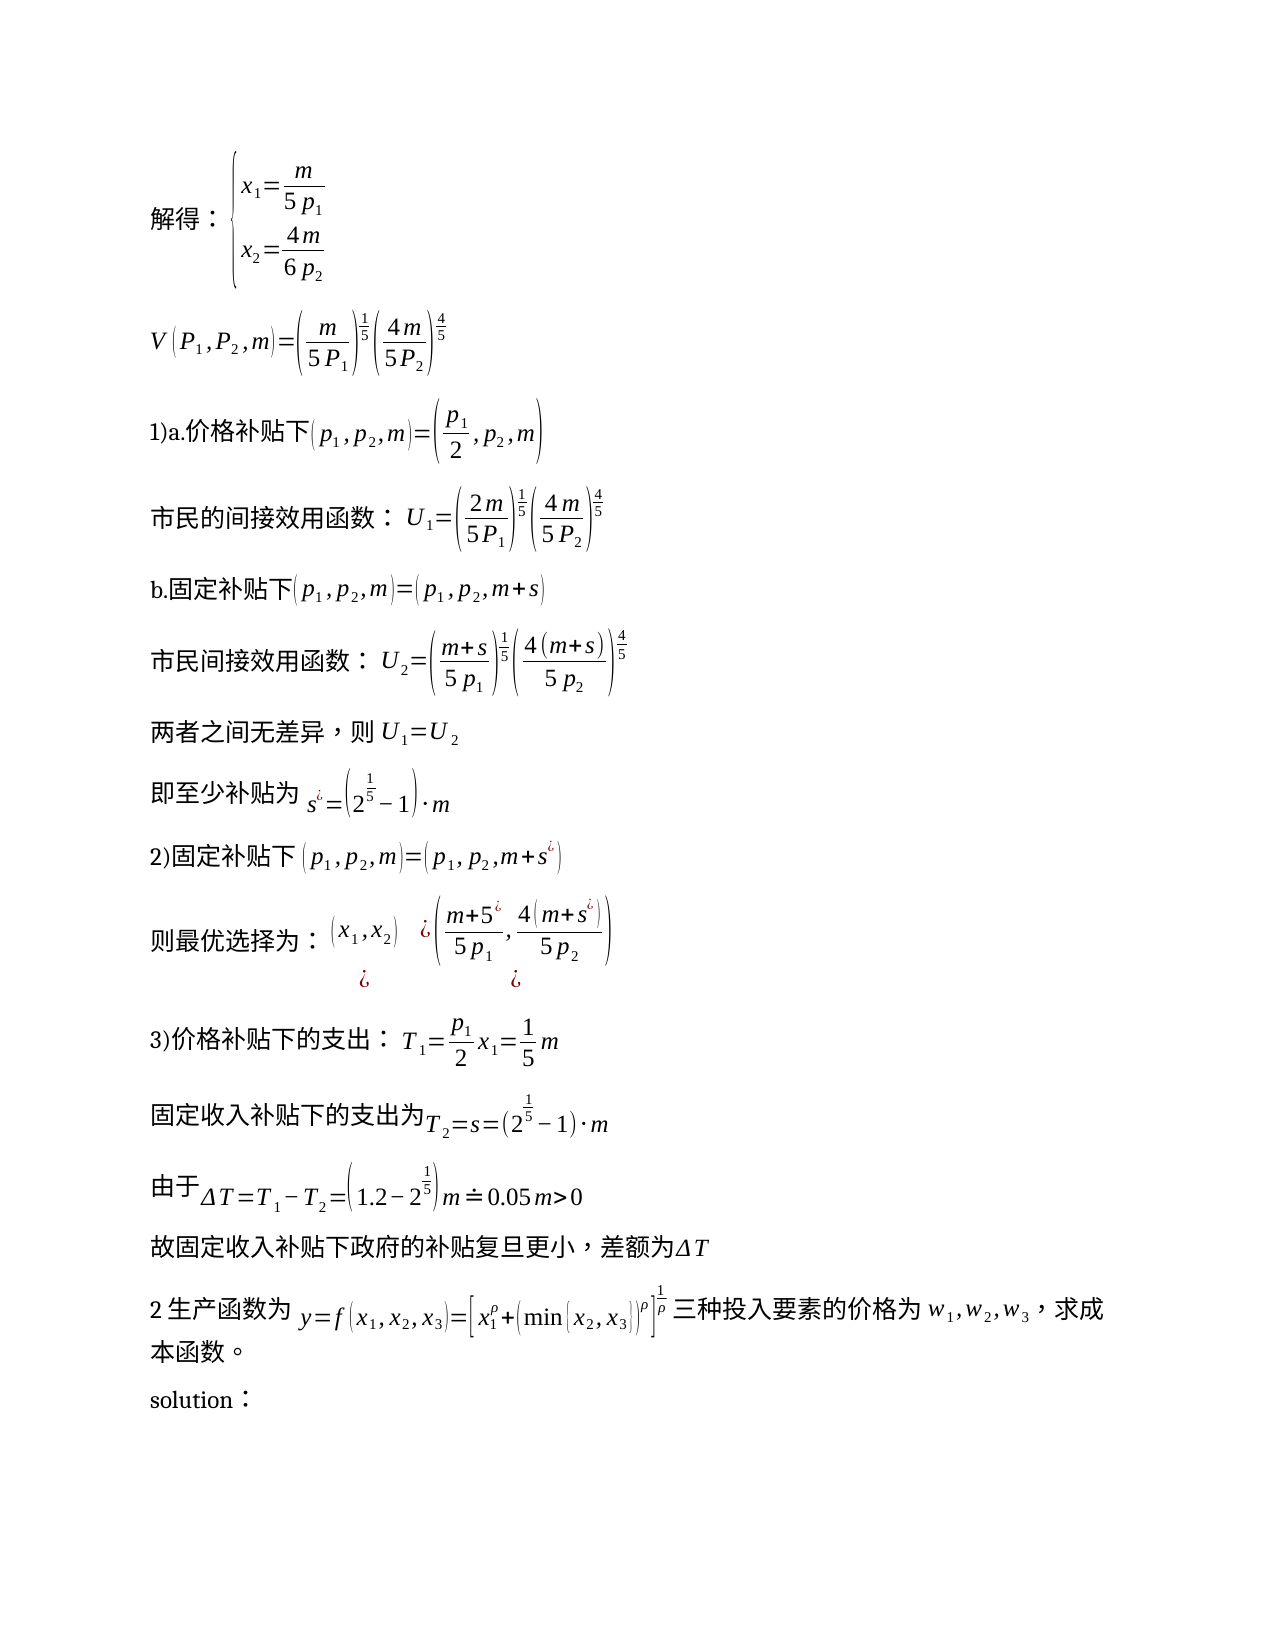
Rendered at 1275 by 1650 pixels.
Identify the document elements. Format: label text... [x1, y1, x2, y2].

text 3)价格补贴下的支出： [150, 1009, 1125, 1071]
text 市民的间接效用函数： [150, 485, 1125, 554]
text 由于 [150, 1161, 1125, 1215]
text 解得： [150, 150, 1125, 290]
text b.固定补贴下 [150, 573, 1125, 608]
text 固定收入补贴下的支出为 [150, 1090, 1125, 1142]
text 则最优选择为： [150, 894, 1125, 990]
text 市民间接效用函数： [150, 627, 1125, 698]
text 故固定收入补贴下政府的补贴复旦更小，差额为 [150, 1234, 1125, 1262]
text 2生产函数为 三种投入要素的价格为 ，求成本函数。 [150, 1281, 1125, 1368]
text 1)a.价格补贴下 [150, 397, 1125, 466]
text 两者之间无差异，则 [150, 717, 1125, 749]
text 即至少补贴为 [150, 767, 1125, 820]
text solution： [150, 1386, 1125, 1415]
text 2)固定补贴下 [150, 839, 1125, 875]
